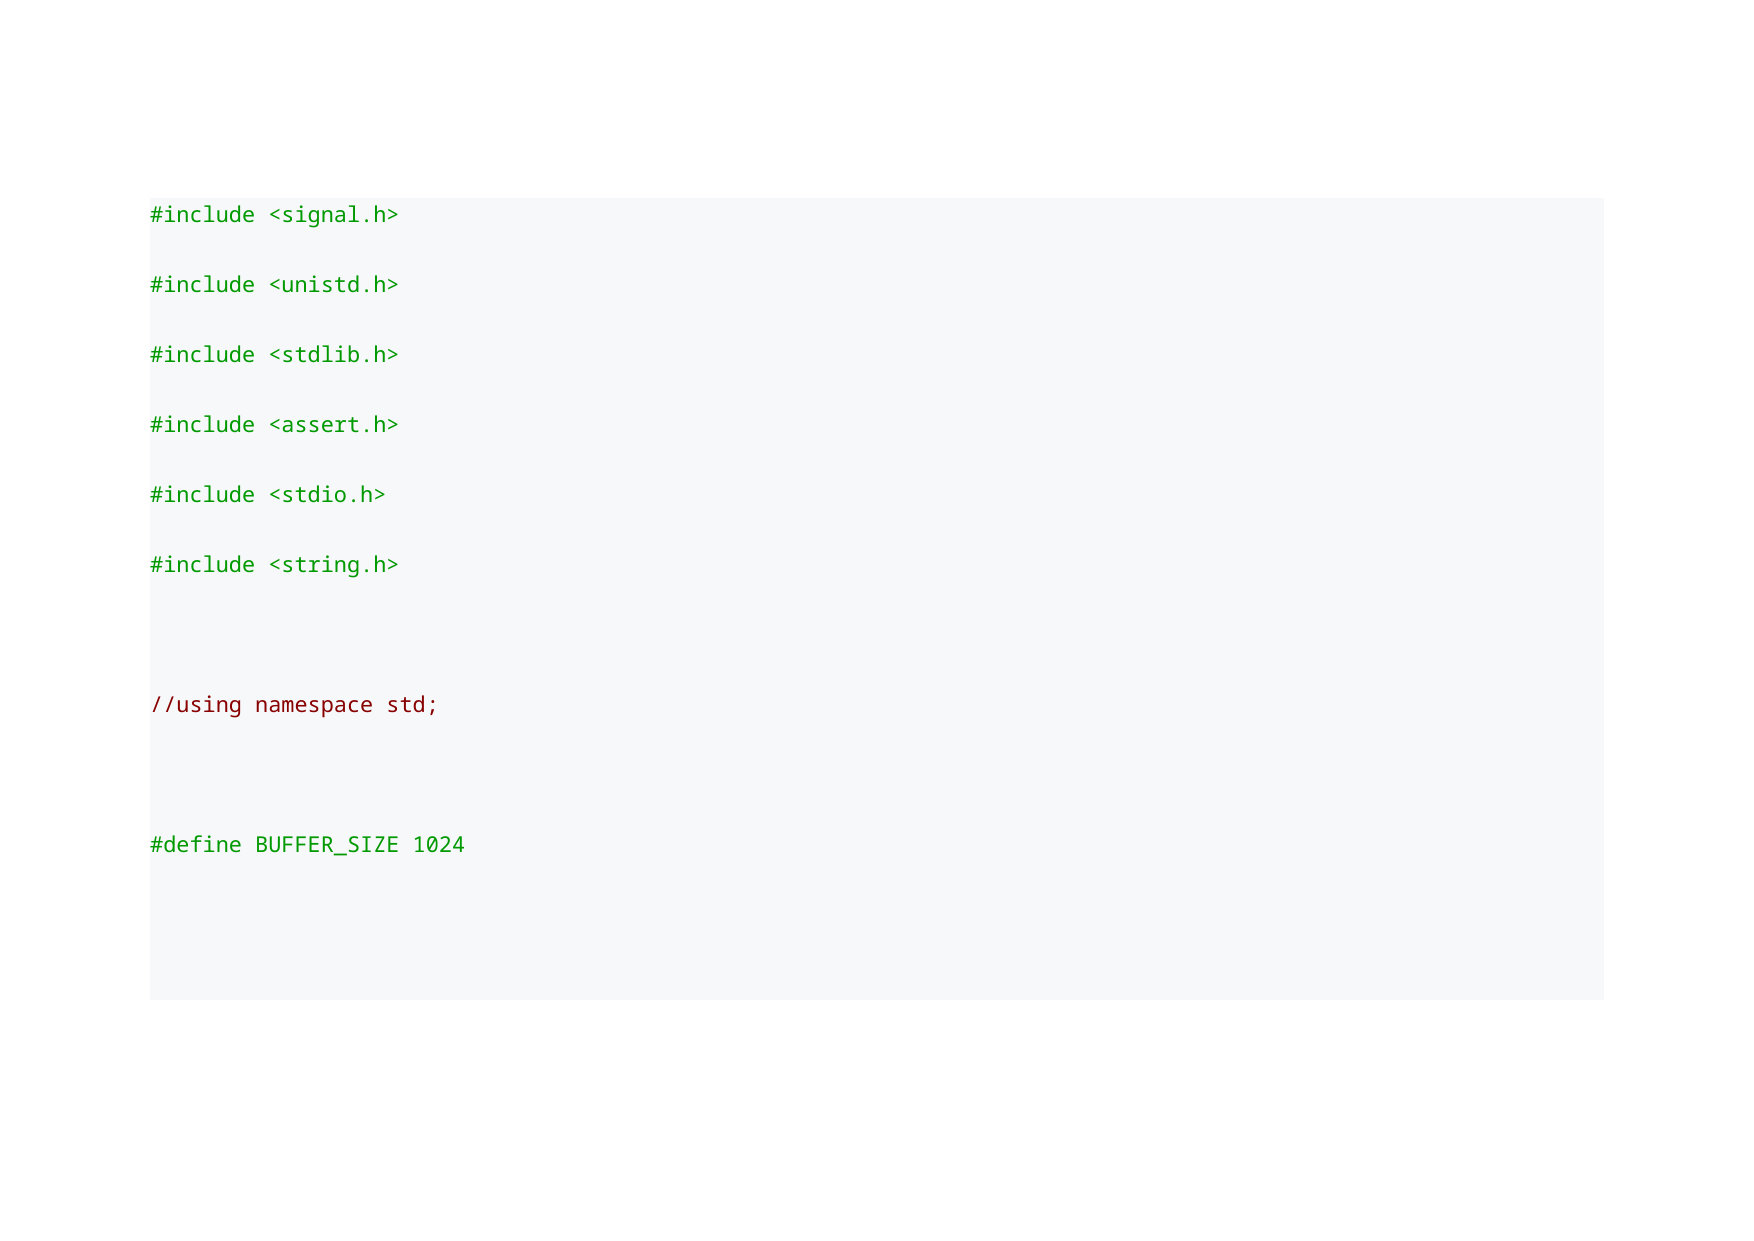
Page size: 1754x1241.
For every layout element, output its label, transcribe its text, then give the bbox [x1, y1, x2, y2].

text //using namespace std; [150, 688, 1604, 720]
text #include <string.h> [150, 548, 1604, 580]
text #include <stdlib.h> [150, 338, 1604, 370]
text #include <stdio.h> [150, 478, 1604, 510]
text #include <signal.h> [150, 198, 1604, 230]
text #include <unistd.h> [150, 268, 1604, 300]
text #include <assert.h> [150, 408, 1604, 440]
text #define BUFFER_SIZE 1024 [150, 828, 1604, 860]
